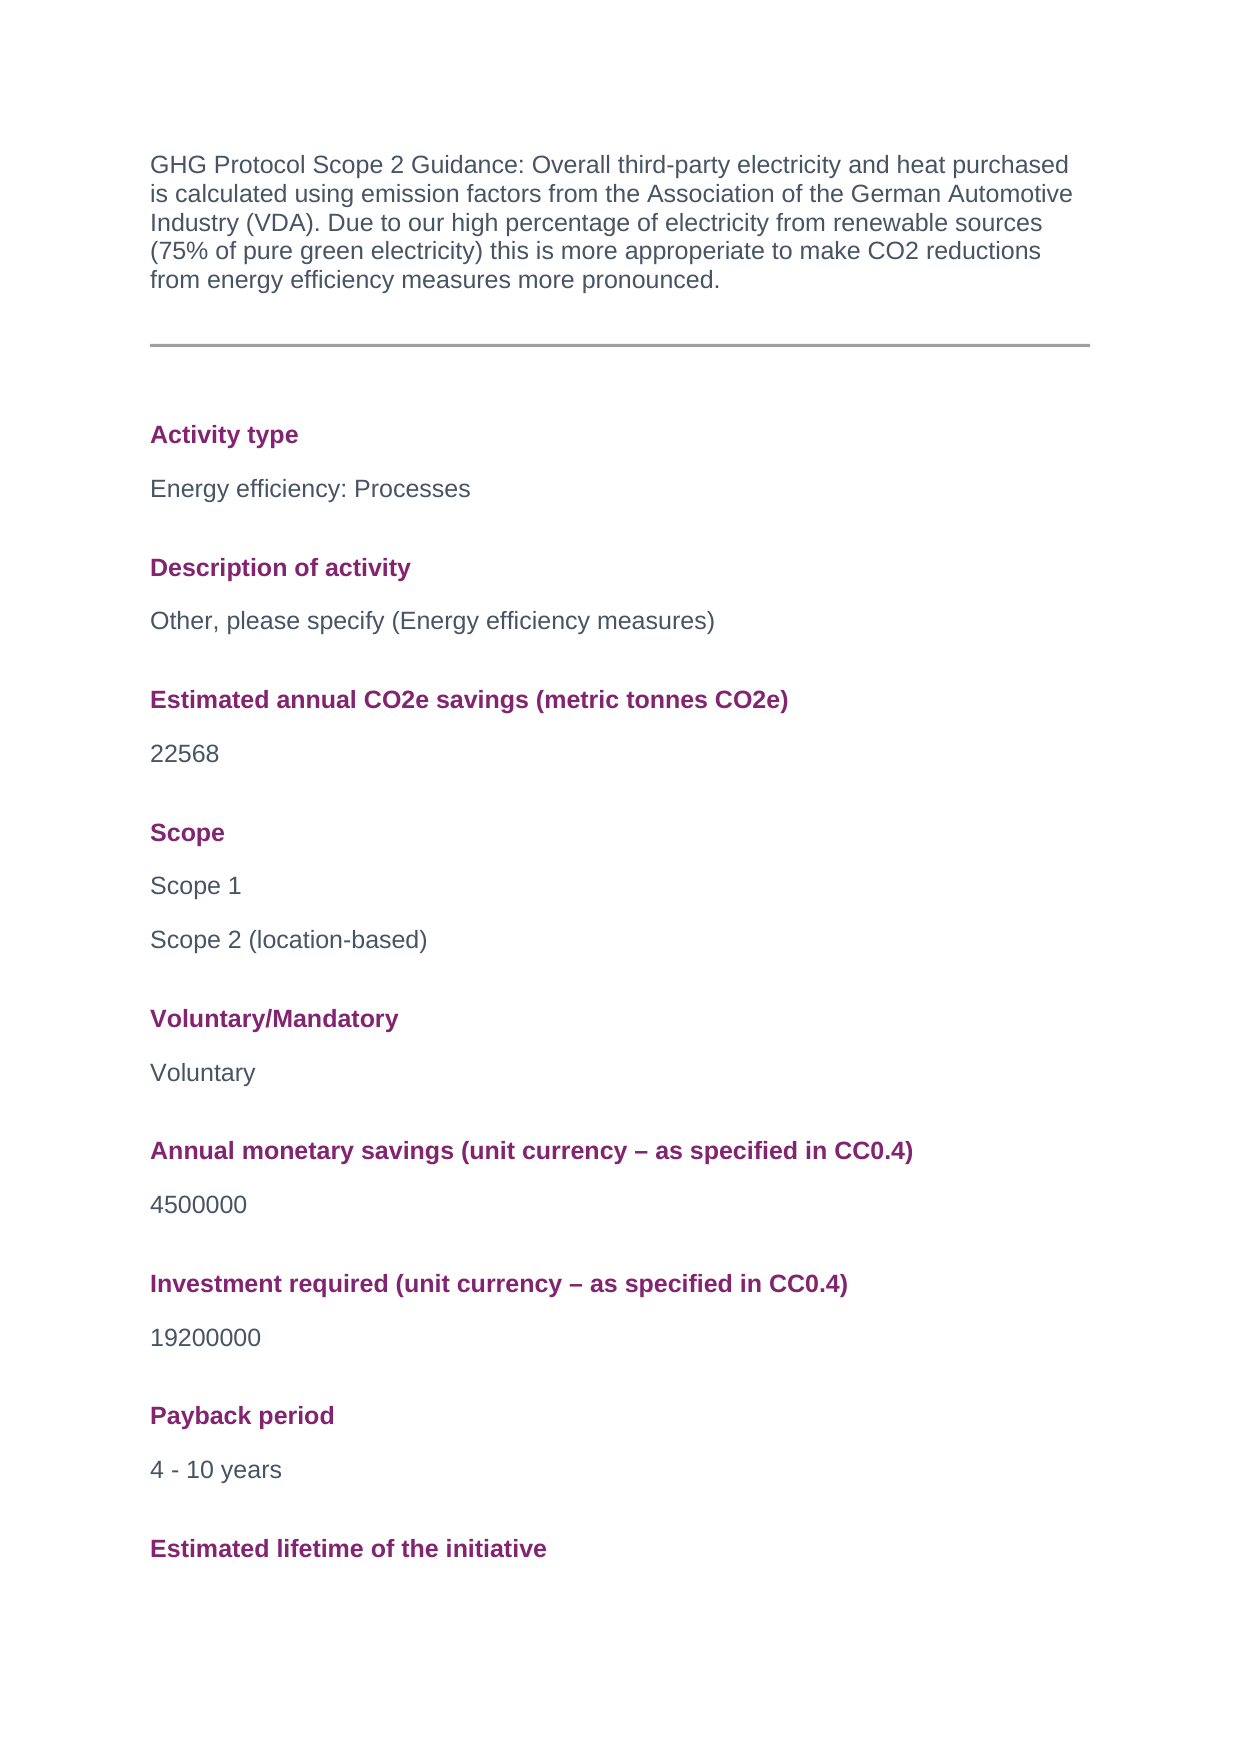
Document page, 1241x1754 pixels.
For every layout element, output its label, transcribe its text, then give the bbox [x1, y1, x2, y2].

subtitle Description of activity [150, 553, 1090, 581]
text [150, 150, 1090, 294]
subtitle Activity type [150, 420, 1090, 449]
text Scope 1 [150, 871, 1090, 900]
text 4500000 [150, 1190, 1090, 1219]
subtitle Estimated annual CO2e savings (metric tonnes CO2e) [150, 685, 1090, 714]
subtitle Payback period [150, 1401, 1090, 1430]
subtitle Estimated lifetime of the initiative [150, 1534, 1090, 1563]
subtitle Annual monetary savings (unit currency – as specified in CC0.4) [150, 1136, 1090, 1165]
text Energy efficiency: Processes [150, 474, 1090, 503]
text Other, please specify (Energy efficiency measures) [150, 606, 1090, 635]
subtitle Investment required (unit currency – as specified in CC0.4) [150, 1269, 1090, 1298]
text Scope 2 (location-based) [150, 925, 1090, 954]
subtitle Voluntary/Mandatory [150, 1004, 1090, 1033]
text Voluntary [150, 1058, 1090, 1086]
text 4 - 10 years [150, 1455, 1090, 1484]
text 19200000 [150, 1323, 1090, 1351]
subtitle Scope [150, 818, 1090, 846]
text 22568 [150, 739, 1090, 768]
